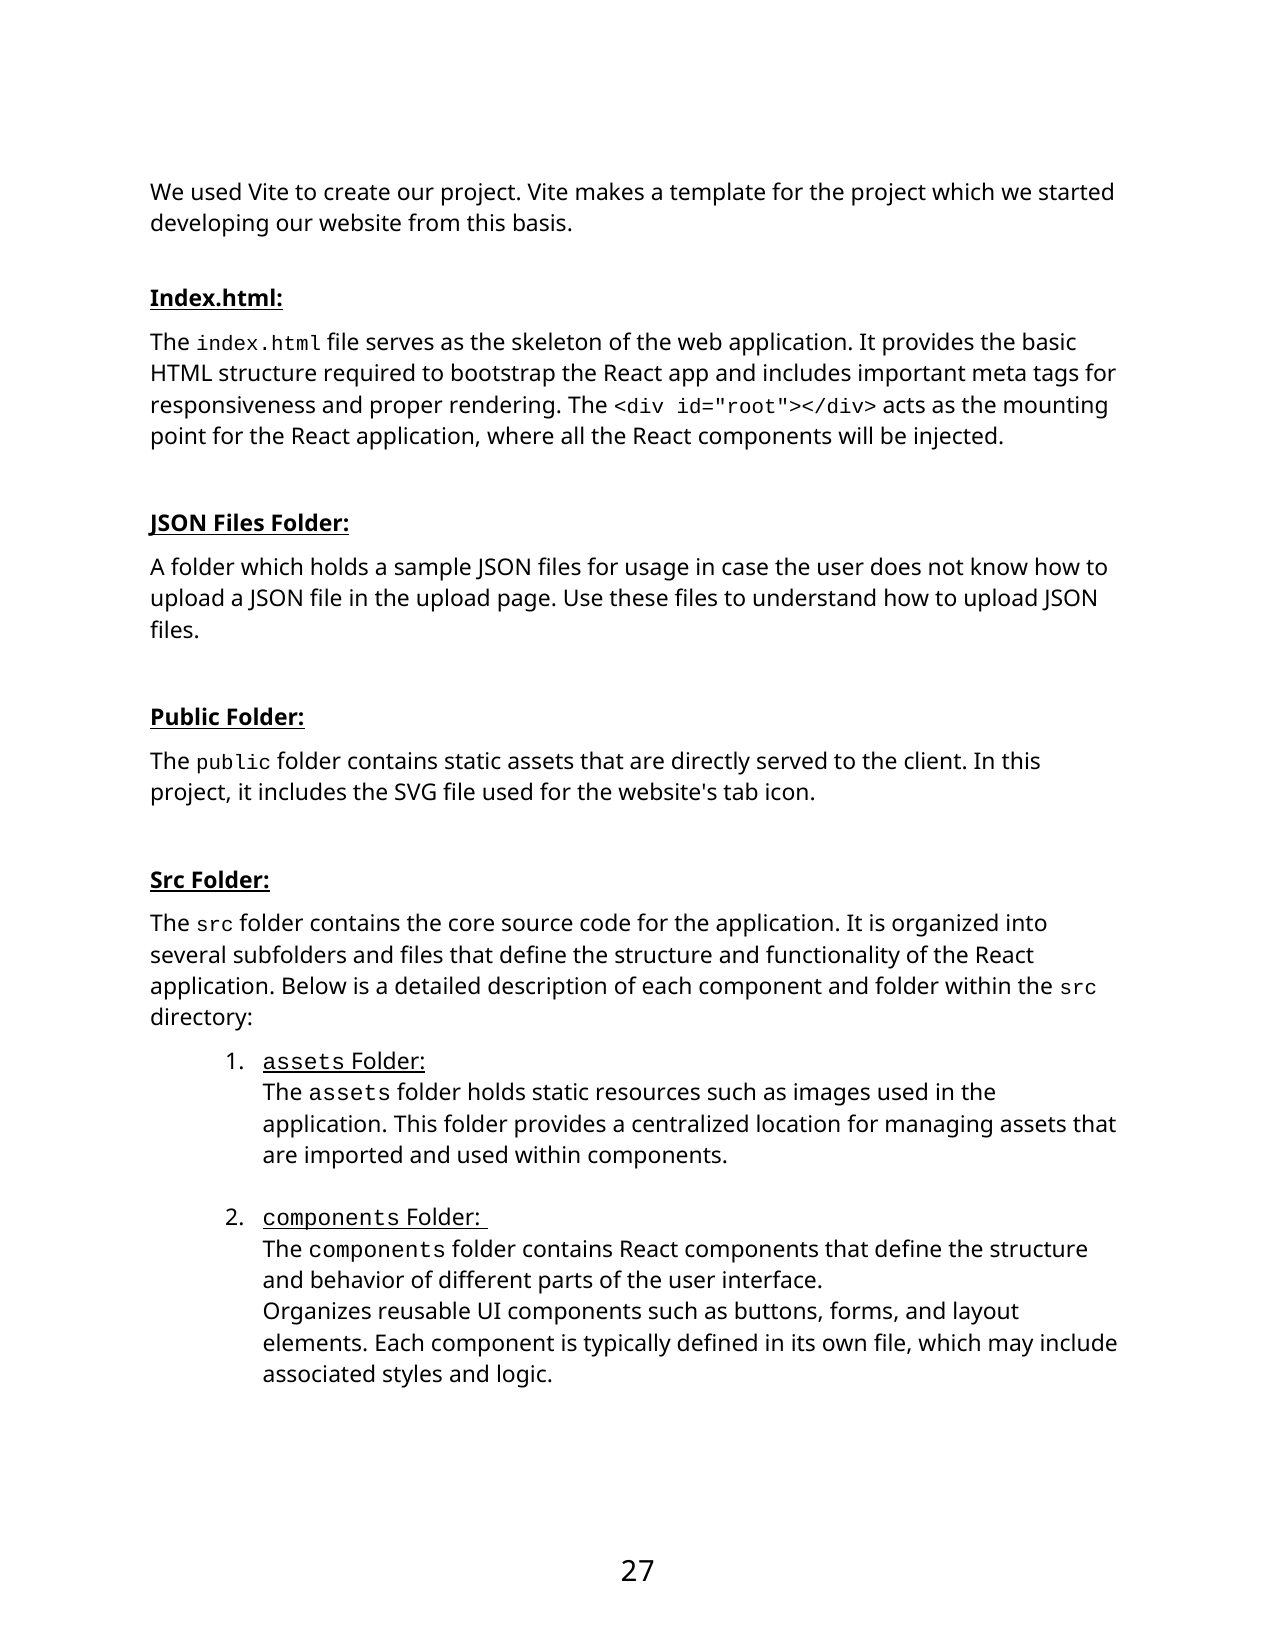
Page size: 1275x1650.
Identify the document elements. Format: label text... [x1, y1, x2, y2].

text A folder which holds a sample JSON files for usage in case the user does not know how to upload a JSON file in the upload page. Use these files to understand how to upload JSON files. [150, 551, 1125, 645]
list assets Folder: [225, 1045, 1125, 1076]
text The index.html file serves as the skeleton of the web application. It provides the basic HTML structure required to bootstrap the React app and includes important meta tags for responsiveness and proper rendering. The <div id="root"></div> acts as the mounting point for the React application, where all the React components will be injected. [150, 326, 1125, 451]
list components Folder: [225, 1201, 1125, 1233]
text The src folder contains the core source code for the application. It is organized into several subfolders and files that define the structure and functionality of the React application. Below is a detailed description of each component and folder within the src directory: [150, 907, 1125, 1032]
text Index.html: [150, 282, 1125, 313]
text Src Folder: [150, 863, 1125, 895]
text We used Vite to create our project. Vite makes a template for the project which we started developing our website from this basis. [150, 176, 1125, 270]
text JSON Files Folder: [150, 507, 1125, 538]
list The assets folder holds static resources such as images used in the application. This folder provides a centralized location for managing assets that are imported and used within components. [262, 1076, 1125, 1201]
text Public Folder: [150, 701, 1125, 732]
list The components folder contains React components that define the structure and behavior of different parts of the user interface. Organizes reusable UI components such as buttons, forms, and layout elements. Each component is typically defined in its own file, which may include associated styles and logic. [262, 1233, 1125, 1389]
text The public folder contains static assets that are directly served to the client. In this project, it includes the SVG file used for the website's tab icon. [150, 745, 1125, 807]
